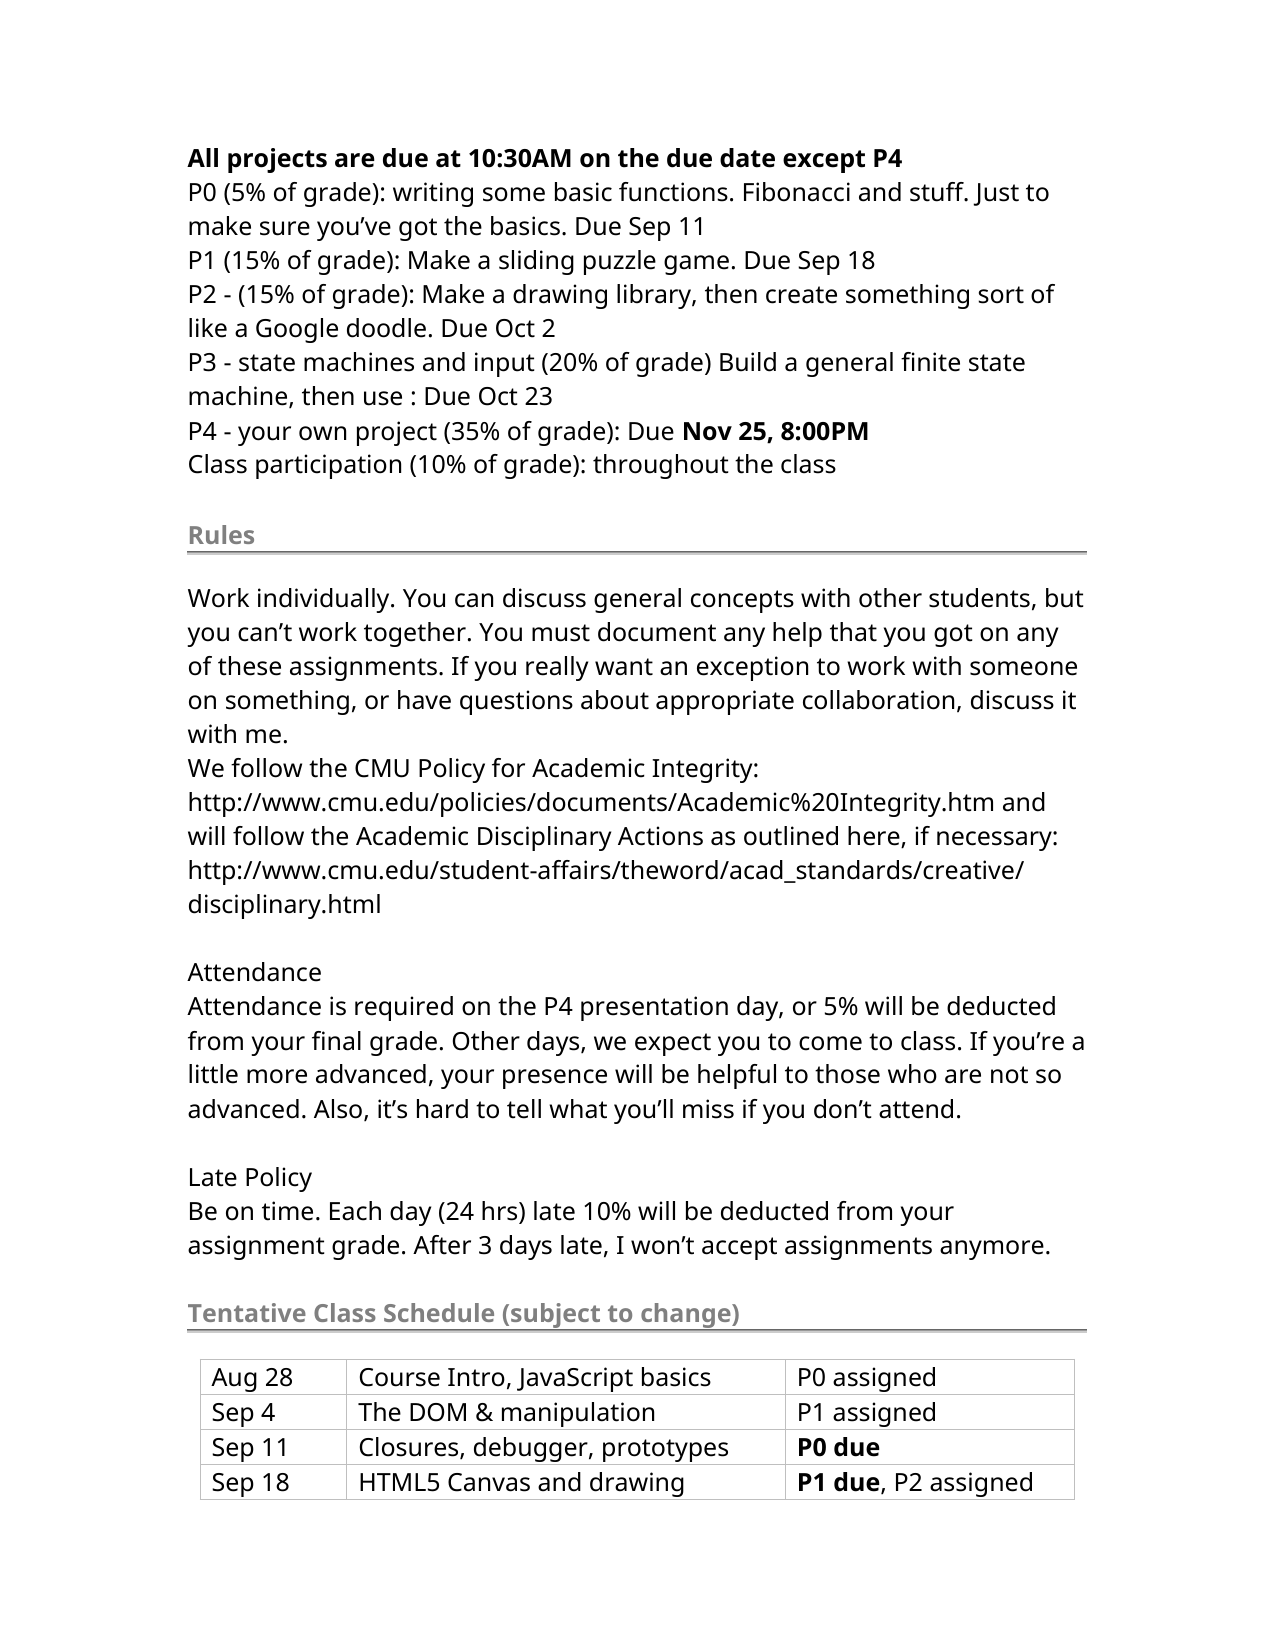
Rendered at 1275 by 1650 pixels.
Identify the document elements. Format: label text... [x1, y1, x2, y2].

table_header Course Intro, JavaScript basics [347, 1360, 785, 1393]
text Attendance [187, 955, 1087, 989]
picture [187, 551, 1087, 555]
text We follow the CMU Policy for Academic Integrity: http://www.cmu.edu/policies/documents/Academic%20Integrity.htm and will follow the Academic Disciplinary Actions as outlined here, if necessary: http://www.cmu.edu/student-affairs/theword/acad_standards/creative/disciplinary.html [187, 751, 1087, 921]
table_header Aug 28 [201, 1360, 346, 1393]
table_cell P1 due, P2 assigned [786, 1465, 1074, 1499]
table_cell Sep 11 [201, 1430, 346, 1464]
text Late Policy [187, 1159, 1087, 1193]
text Be on time. Each day (24 hrs) late 10% will be deducted from your assignment grade. After 3 days late, I won’t accept assignments anymore. [187, 1193, 1087, 1262]
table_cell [347, 1465, 785, 1499]
table_cell The DOM & manipulation [347, 1395, 785, 1429]
text P3 - state machines and input (20% of grade) Build a general finite state machine, then use : Due Oct 23 [187, 345, 1087, 413]
picture [187, 1329, 1087, 1333]
table_cell Sep 4 [201, 1395, 346, 1429]
text P4 - your own project (35% of grade): Due Nov 25, 8:00PM [187, 413, 1087, 447]
table_cell Closures, debugger, prototypes [347, 1430, 785, 1464]
table_cell Sep 18 [201, 1465, 346, 1499]
text P1 (15% of grade): Make a sliding puzzle game. Due Sep 18 [187, 243, 1087, 277]
table_cell P0 due [786, 1430, 1074, 1464]
text P2 - (15% of grade): Make a drawing library, then create something sort of like a Google doodle. Due Oct 2 [187, 277, 1087, 345]
text All projects are due at 10:30AM on the due date except P4 [187, 141, 1087, 175]
table_cell P1 assigned [786, 1395, 1074, 1429]
text P0 (5% of grade): writing some basic functions. Fibonacci and stuff. Just to make sure you’ve got the basics. Due Sep 11 [187, 175, 1087, 243]
text Attendance is required on the P4 presentation day, or 5% will be deducted from your final grade. Other days, we expect you to come to class. If you’re a little more advanced, your presence will be helpful to those who are not so advanced. Also, it’s hard to tell what you’ll miss if you don’t attend. [187, 989, 1087, 1125]
text Tentative Class Schedule (subject to change) [187, 1296, 1087, 1329]
table_header P0 assigned [786, 1360, 1074, 1393]
text Class participation (10% of grade): throughout the class [187, 447, 1087, 481]
text Rulesㄙ﷽﷽﷽﷽﷽﷽﷽﷽6, 11:50y spaces and [187, 515, 1087, 551]
text Work individually. You can discuss general concepts with other students, but you can’t work together. You must document any help that you got on any of these assignments. If you really want an exception to work with someone on something, or have questions about appropriate collaboration, discuss it with me. [187, 580, 1087, 751]
